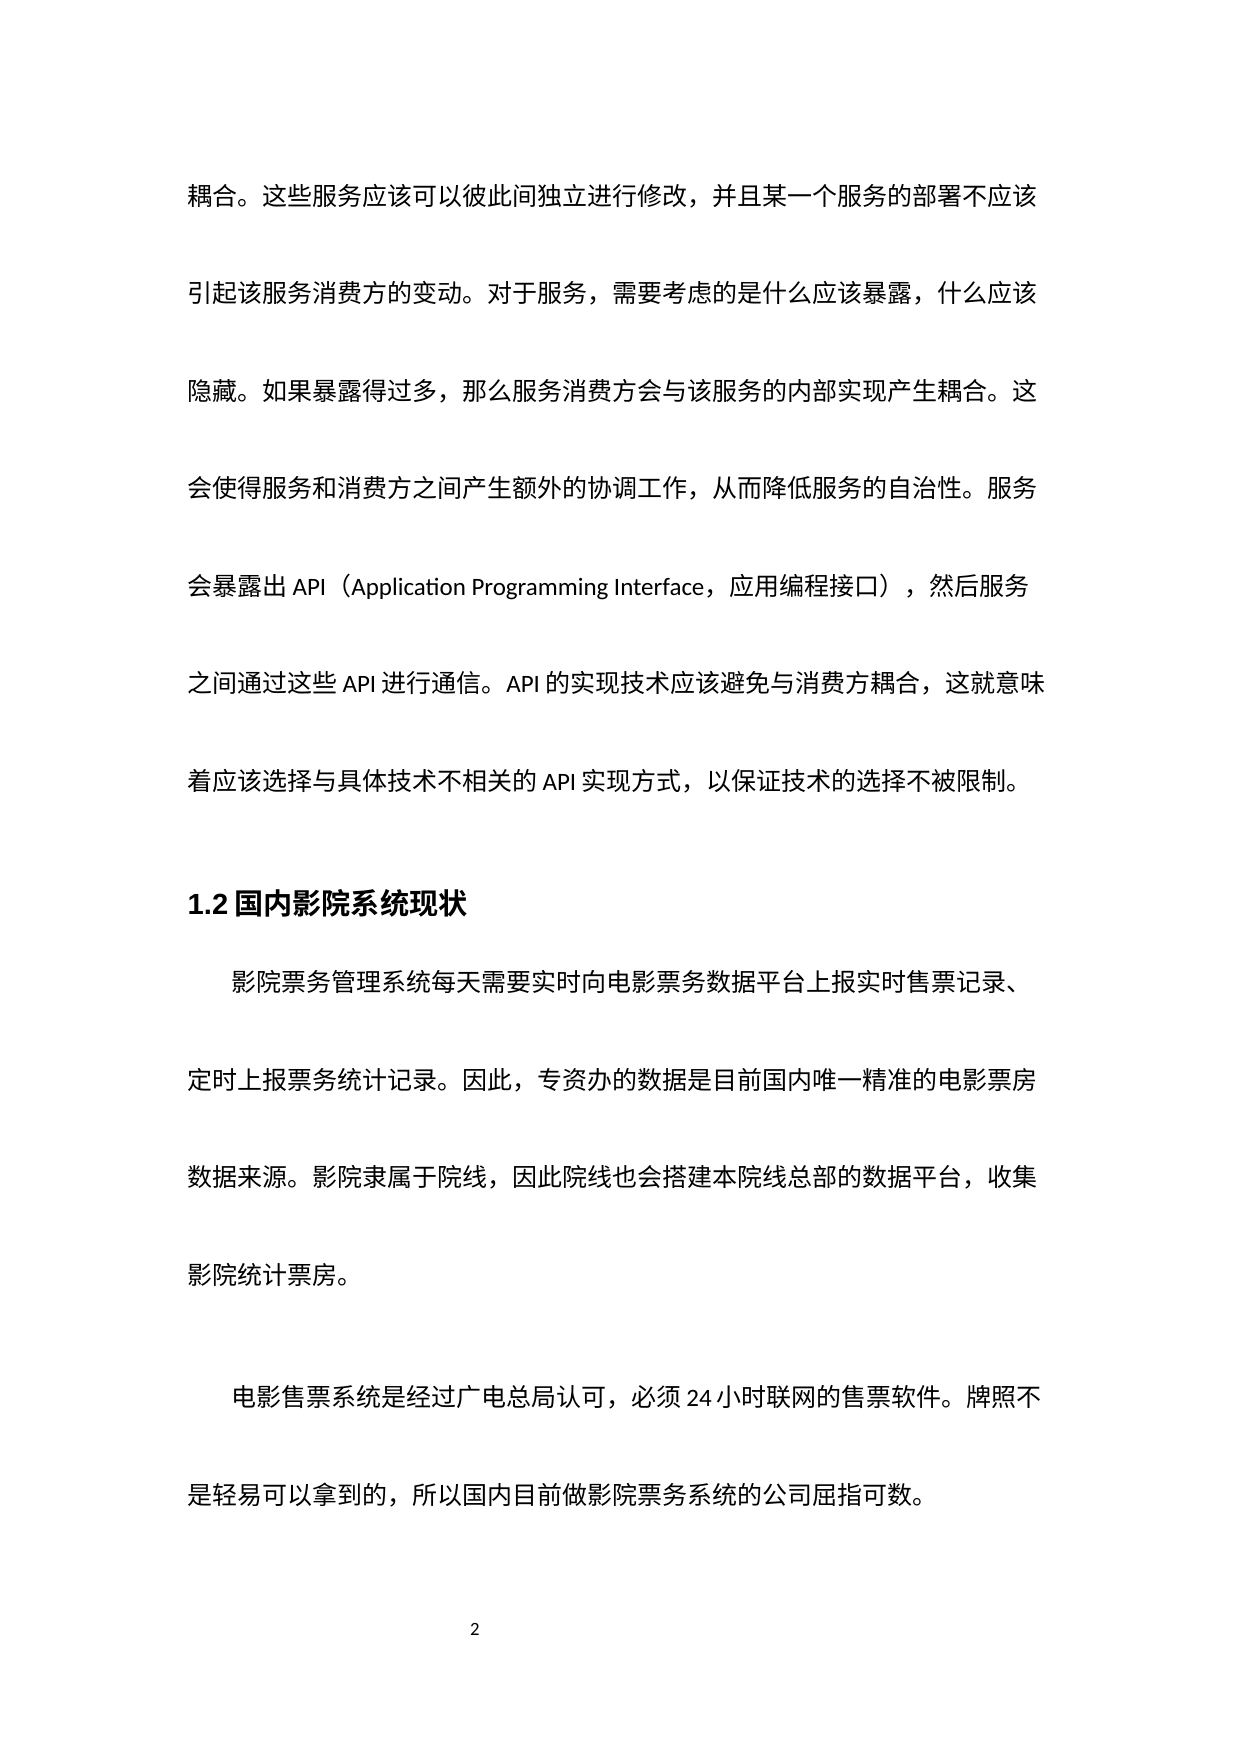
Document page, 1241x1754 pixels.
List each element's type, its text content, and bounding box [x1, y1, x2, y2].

text 电影售票系统是经过广电总局认可，必须24小时联网的售票软件。牌照不是轻易可以拿到的，所以国内目前做影院票务系统的公司屈指可数。 [187, 1363, 1053, 1526]
text 影院票务管理系统每天需要实时向电影票务数据平台上报实时售票记录、定时上报票务统计记录。因此，专资办的数据是目前国内唯一精准的电影票房数据来源。影院隶属于院线，因此院线也会搭建本院线总部的数据平台，收集影院统计票房。 [187, 948, 1053, 1306]
subtitle 1.2国内影院系统现状 [187, 869, 1044, 934]
